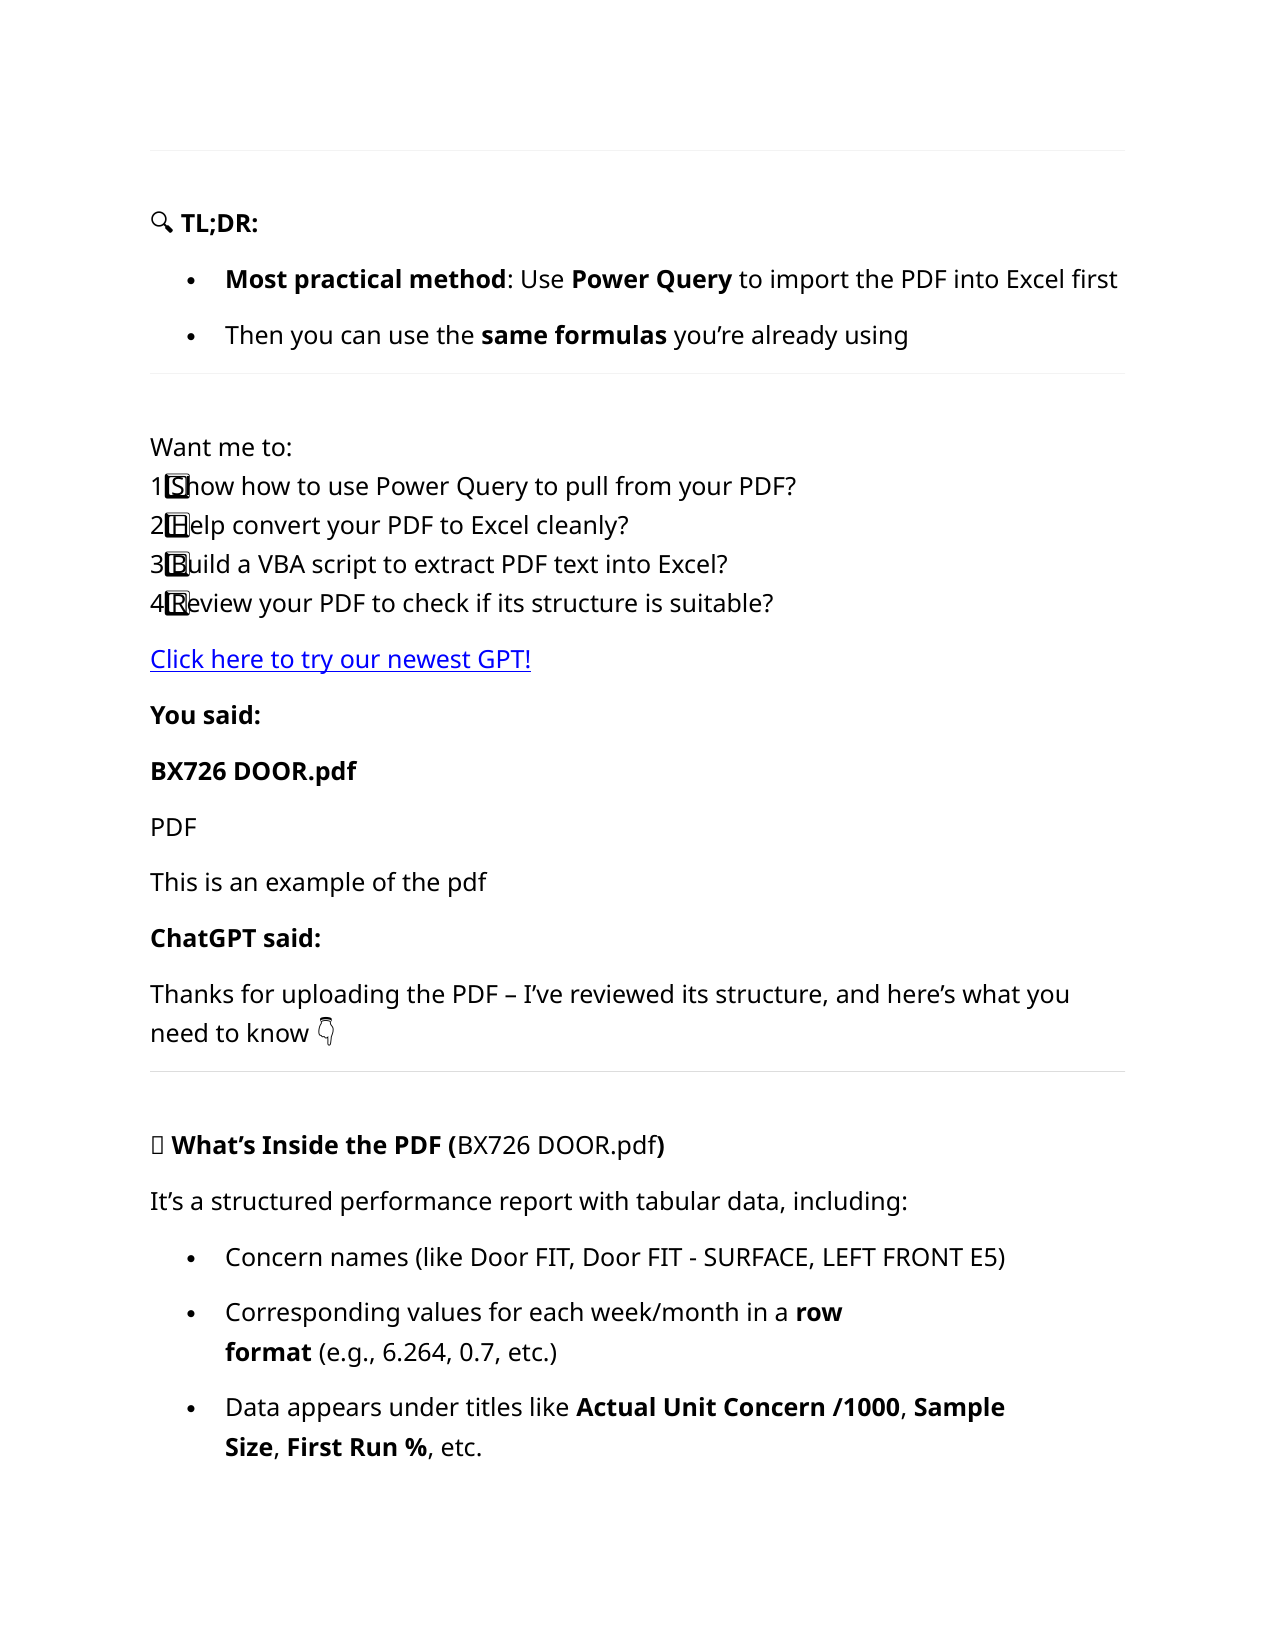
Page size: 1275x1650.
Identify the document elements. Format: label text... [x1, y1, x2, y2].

list Then you can use the same formulas you’re already using [187, 317, 1125, 352]
text You said: [150, 697, 1125, 732]
list Most practical method: Use Power Query to import the PDF into Excel first [187, 262, 1125, 296]
text 📄 What’s Inside the PDF (BX726 DOOR.pdf) [150, 1127, 1125, 1162]
text This is an example of the pdf [150, 865, 1125, 899]
text Want me to: 1️⃣ Show how to use Power Query to pull from your PDF? 2️⃣ Help convert your PDF to Excel cleanly? 3️⃣ Build a VBA script to extract PDF text into Excel? 4️⃣ Review your PDF to check if its structure is suitable? [150, 429, 1125, 620]
text Click here to try our newest GPT! [150, 642, 1125, 676]
list Data appears under titles like Actual Unit Concern /1000, Sample Size, First Run %, etc. [187, 1390, 1125, 1463]
text 🔍 TL;DR: [150, 206, 1125, 240]
list Corresponding values for each week/month in a row format (e.g., 6.264, 0.7, etc.) [187, 1295, 1125, 1368]
text PDF [150, 809, 1125, 843]
text It’s a structured performance report with tabular data, including: [150, 1183, 1125, 1217]
list Concern names (like Door FIT, Door FIT - SURFACE, LEFT FRONT E5) [187, 1239, 1125, 1273]
text BX726 DOOR.pdf [150, 753, 1125, 787]
text Thanks for uploading the PDF – I’ve reviewed its structure, and here’s what you need to know 👇 [150, 977, 1125, 1050]
text ChatGPT said: [150, 921, 1125, 955]
